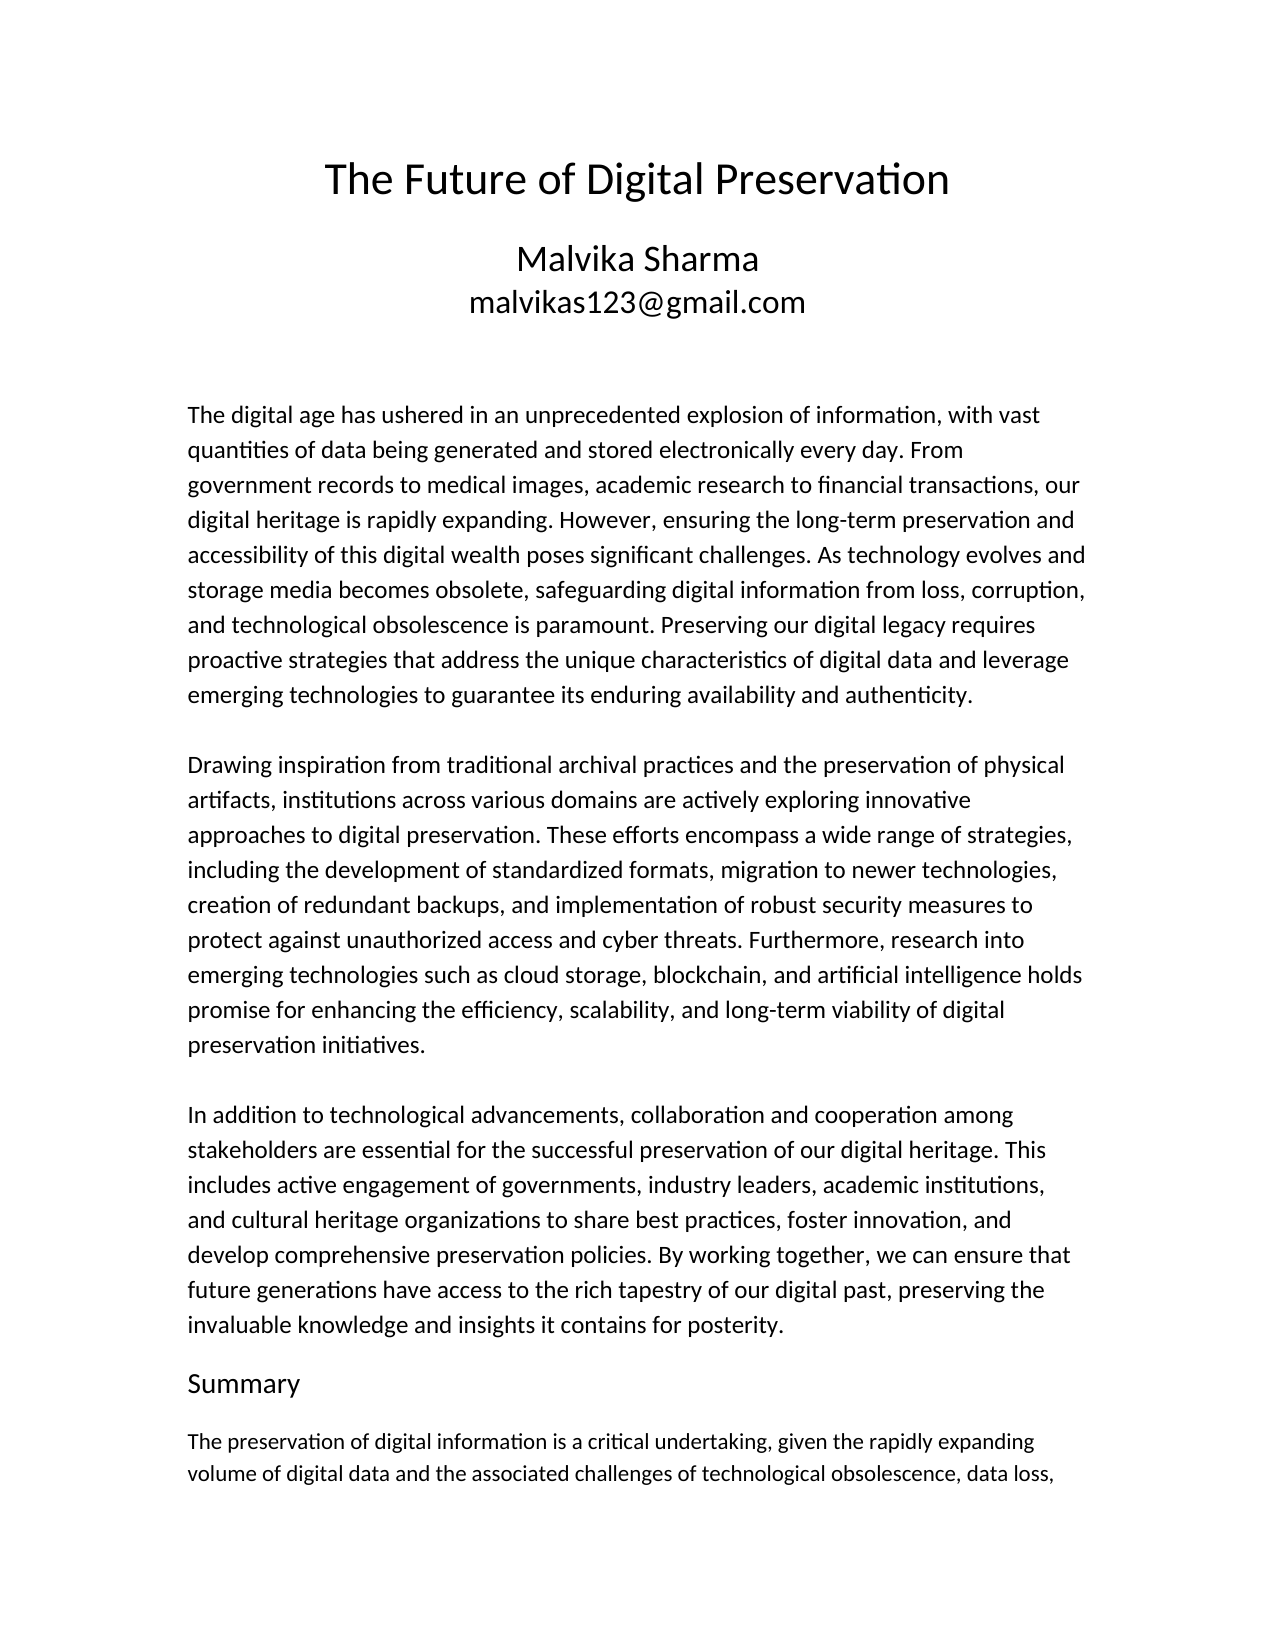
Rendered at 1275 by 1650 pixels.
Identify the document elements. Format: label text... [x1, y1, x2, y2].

text The Future of Digital Preservation [187, 150, 1087, 206]
text Malvika Sharma [187, 235, 1087, 281]
text The digital age has ushered in an unprecedented explosion of information, with vast quantities of data being generated and stored electronically every day. From government records to medical images, academic research to financial transactions, our digital heritage is rapidly expanding. However, ensuring the long-term preservation and accessibility of this digital wealth poses significant challenges. As technology evolves and storage media becomes obsolete, safeguarding digital information from loss, corruption, and technological obsolescence is paramount. Preserving our digital legacy requires proactive strategies that address the unique characteristics of digital data and leverage emerging technologies to guarantee its enduring availability and authenticity. Drawing inspiration from traditional archival practices and the preservation of physical artifacts, institutions across various domains are actively exploring innovative approaches to digital preservation. These efforts encompass a wide range of strategies, including the development of standardized formats, migration to newer technologies, creation of redundant backups, and implementation of robust security measures to protect against unauthorized access and cyber threats. Furthermore, research into emerging technologies such as cloud storage, blockchain, and artificial intelligence holds promise for enhancing the efficiency, scalability, and long-term viability of digital preservation initiatives. In addition to technological advancements, collaboration and cooperation among stakeholders are essential for the successful preservation of our digital heritage. This includes active engagement of governments, industry leaders, academic institutions, and cultural heritage organizations to share best practices, foster innovation, and develop comprehensive preservation policies. By working together, we can ensure that future generations have access to the rich tapestry of our digital past, preserving the invaluable knowledge and insights it contains for posterity. [187, 399, 1087, 1340]
text malvikas123@gmail.com [187, 281, 1087, 322]
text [187, 1427, 1087, 1487]
text Summary [187, 1365, 1087, 1401]
